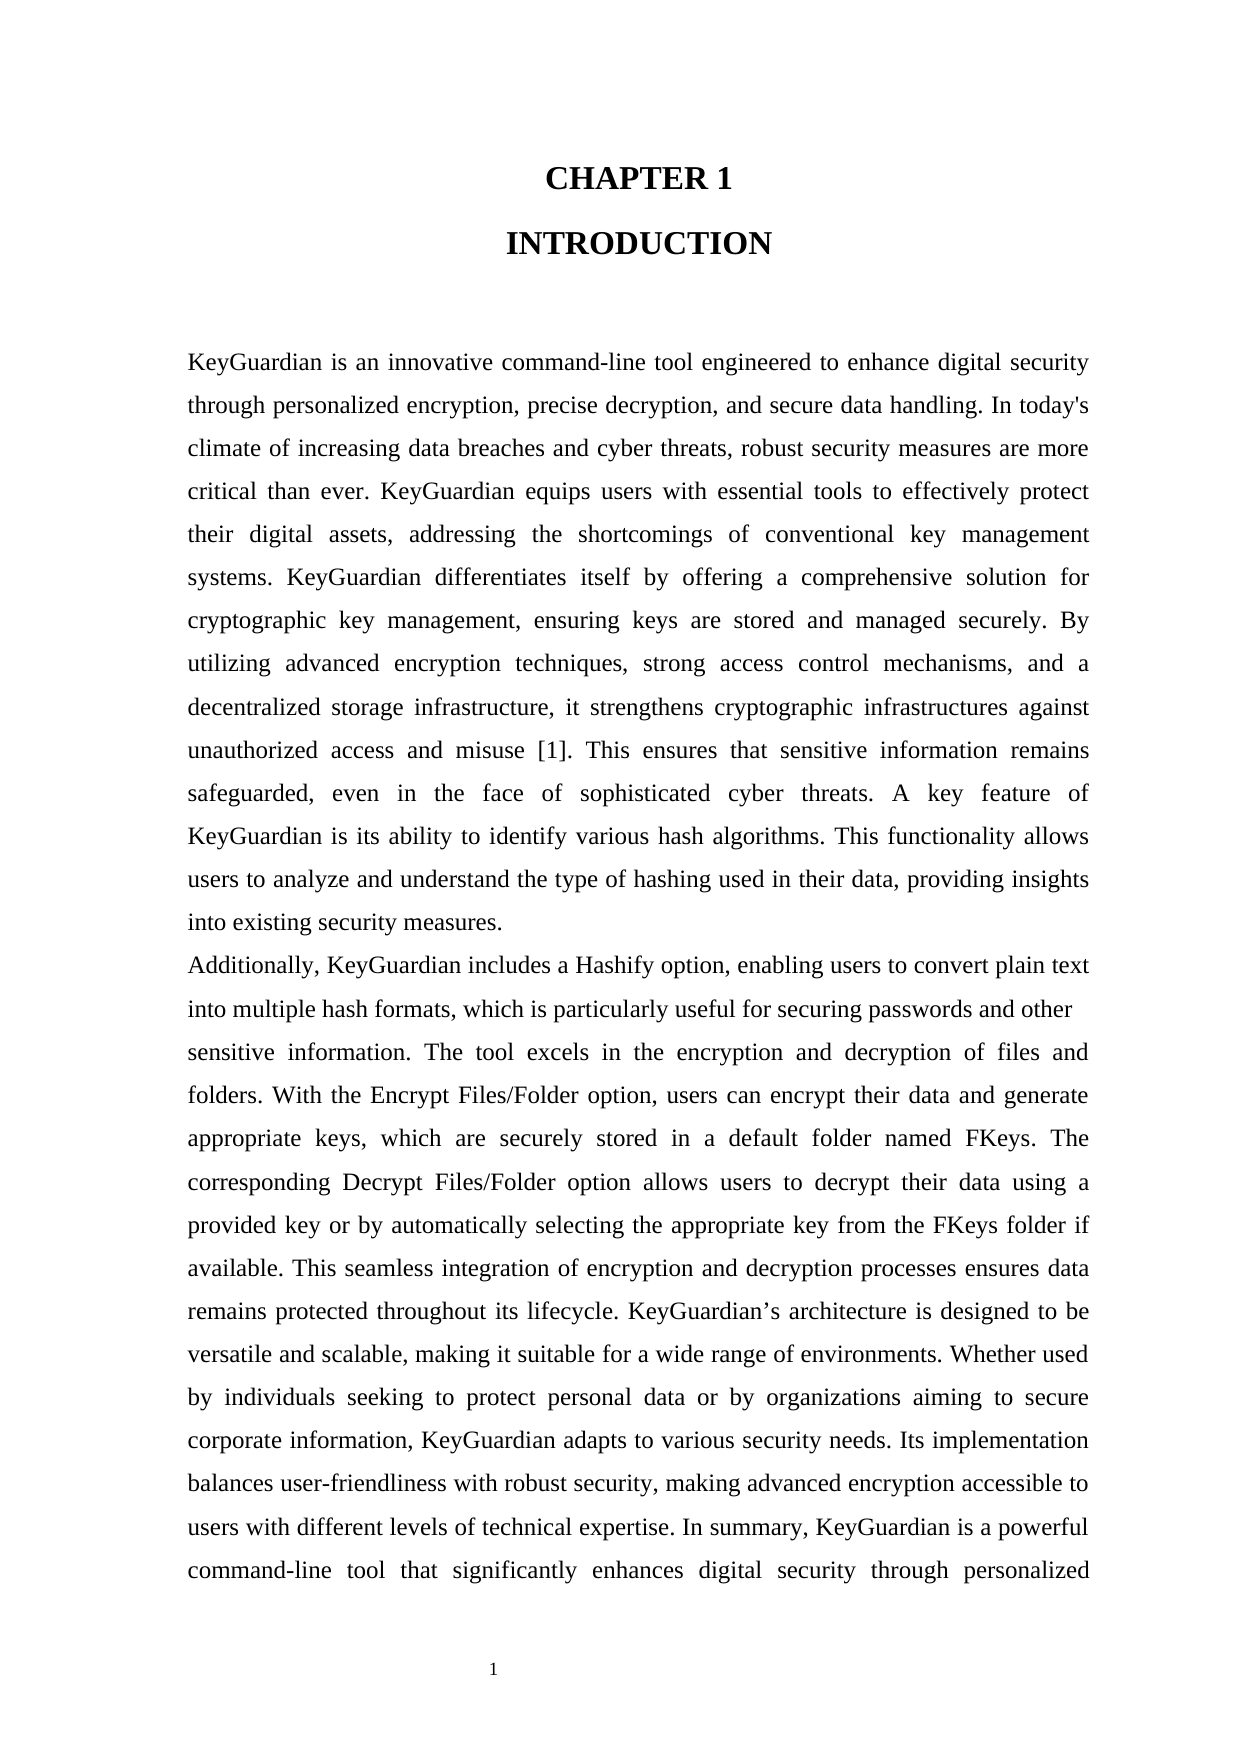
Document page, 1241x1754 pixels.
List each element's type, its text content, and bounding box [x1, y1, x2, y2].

text Additionally, KeyGuardian includes a Hashify option, enabling users to convert plain text into multiple hash formats, which is particularly useful for securing passwords and other [187, 951, 1090, 1022]
subtitle CHAPTER 1 [187, 158, 1090, 196]
text KeyGuardian is an innovative command-line tool engineered to enhance digital security through personalized encryption, precise decryption, and secure data handling. In today's climate of increasing data breaches and cyber threats, robust security measures are more critical than ever. KeyGuardian equips users with essential tools to effectively protect their digital assets, addressing the shortcomings of conventional key management systems. KeyGuardian differentiates itself by offering a comprehensive solution for cryptographic key management, ensuring keys are stored and managed securely. By utilizing advanced encryption techniques, strong access control mechanisms, and a decentralized storage infrastructure, it strengthens cryptographic infrastructures against unauthorized access and misuse [1]. This ensures that sensitive information remains safeguarded, even in the face of sophisticated cyber threats. A key feature of KeyGuardian is its ability to identify various hash algorithms. This functionality allows users to analyze and understand the type of hashing used in their data, providing insights into existing security measures. [187, 347, 1090, 936]
subtitle INTRODUCTION [187, 223, 1090, 262]
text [187, 1037, 1090, 1583]
